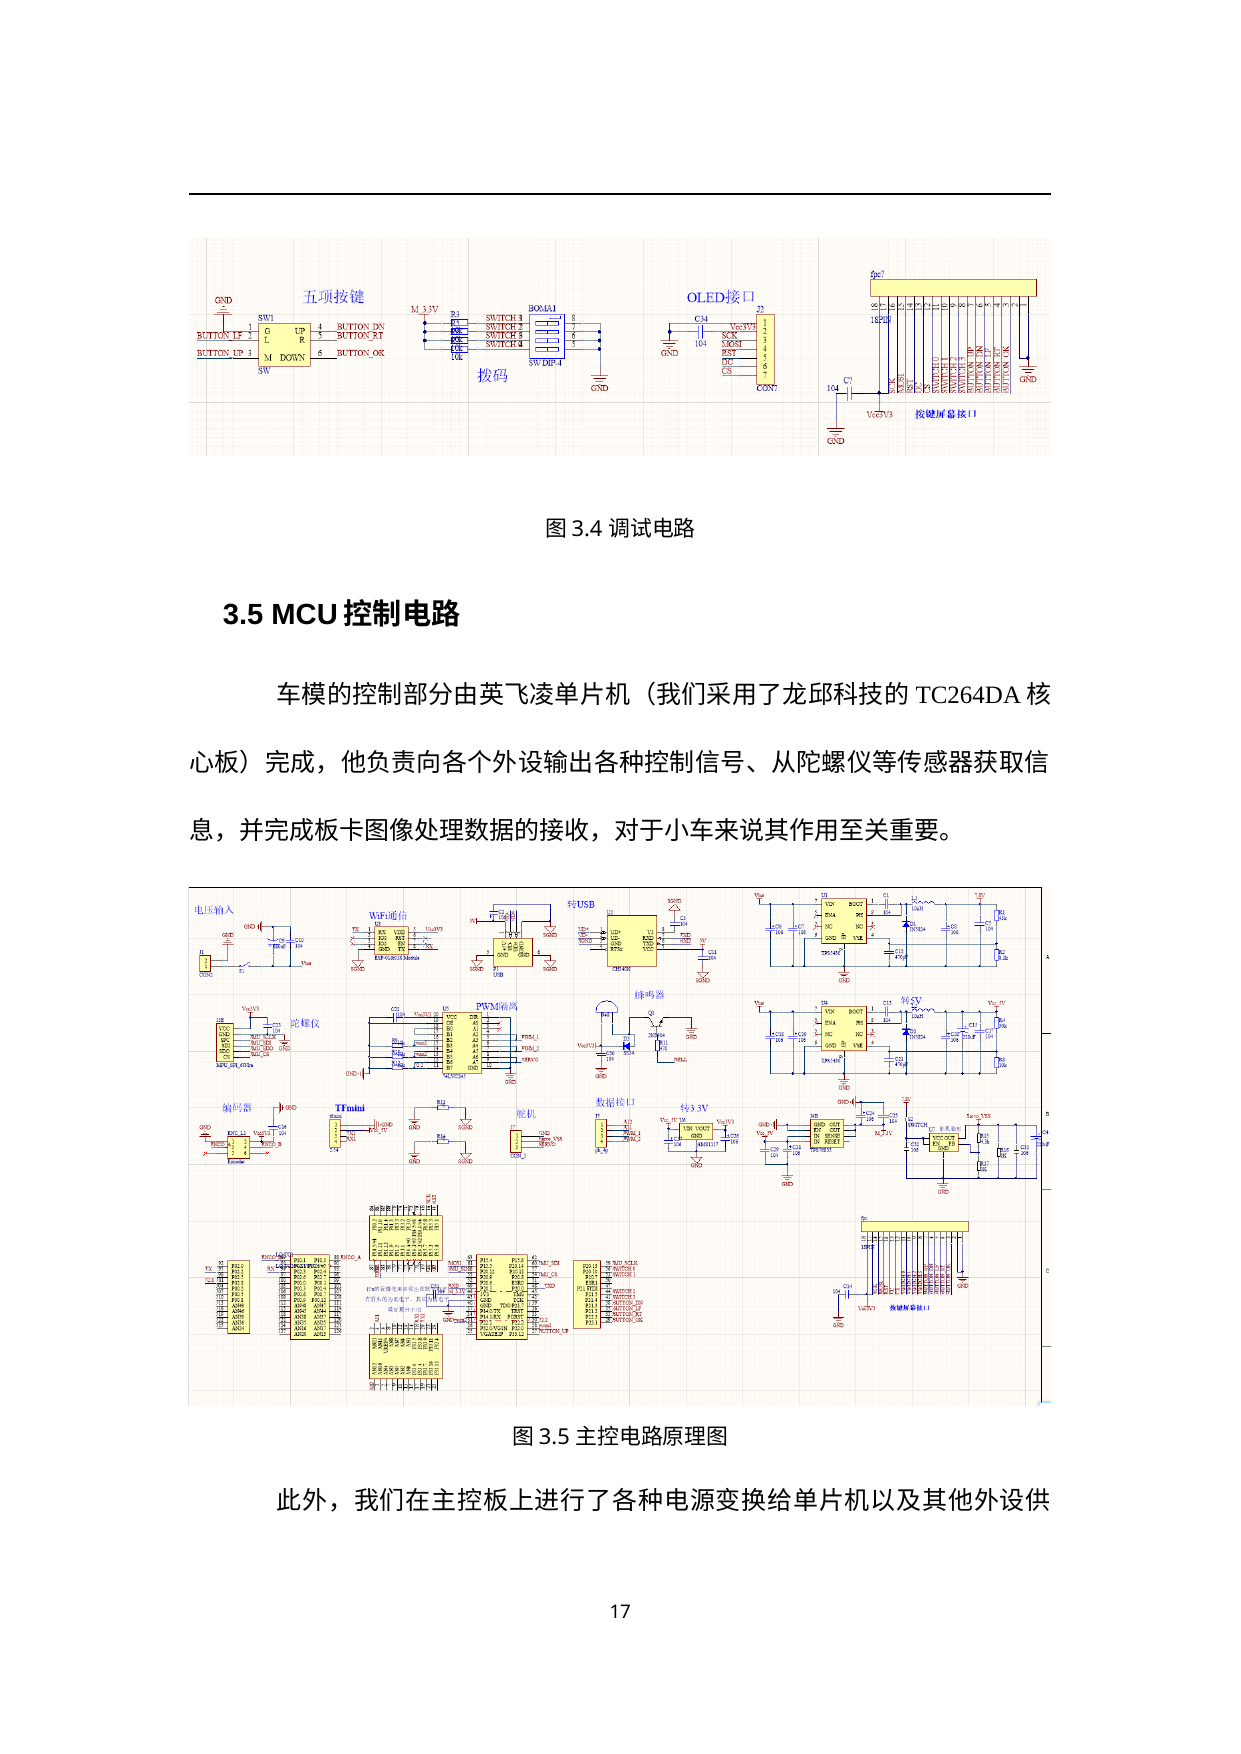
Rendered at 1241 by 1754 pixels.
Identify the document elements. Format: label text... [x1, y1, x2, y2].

text 车模的控制部分由英飞凌单片机（我们采用了龙邱科技的TC264DA核心板）完成，他负责向各个外设输出各种控制信号、从陀螺仪等传感器获取信息，并完成板卡图像处理数据的接收，对于小车来说其作用至关重要。 [189, 658, 1051, 862]
picture [188, 238, 1051, 456]
picture [188, 887, 1052, 1406]
text 图 3.4 调试电路 [189, 510, 1051, 544]
text 3.5 MCU控制电路 [189, 578, 1051, 646]
text 图 3.5 主控电路原理图 [189, 1418, 1051, 1452]
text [189, 1464, 1051, 1532]
